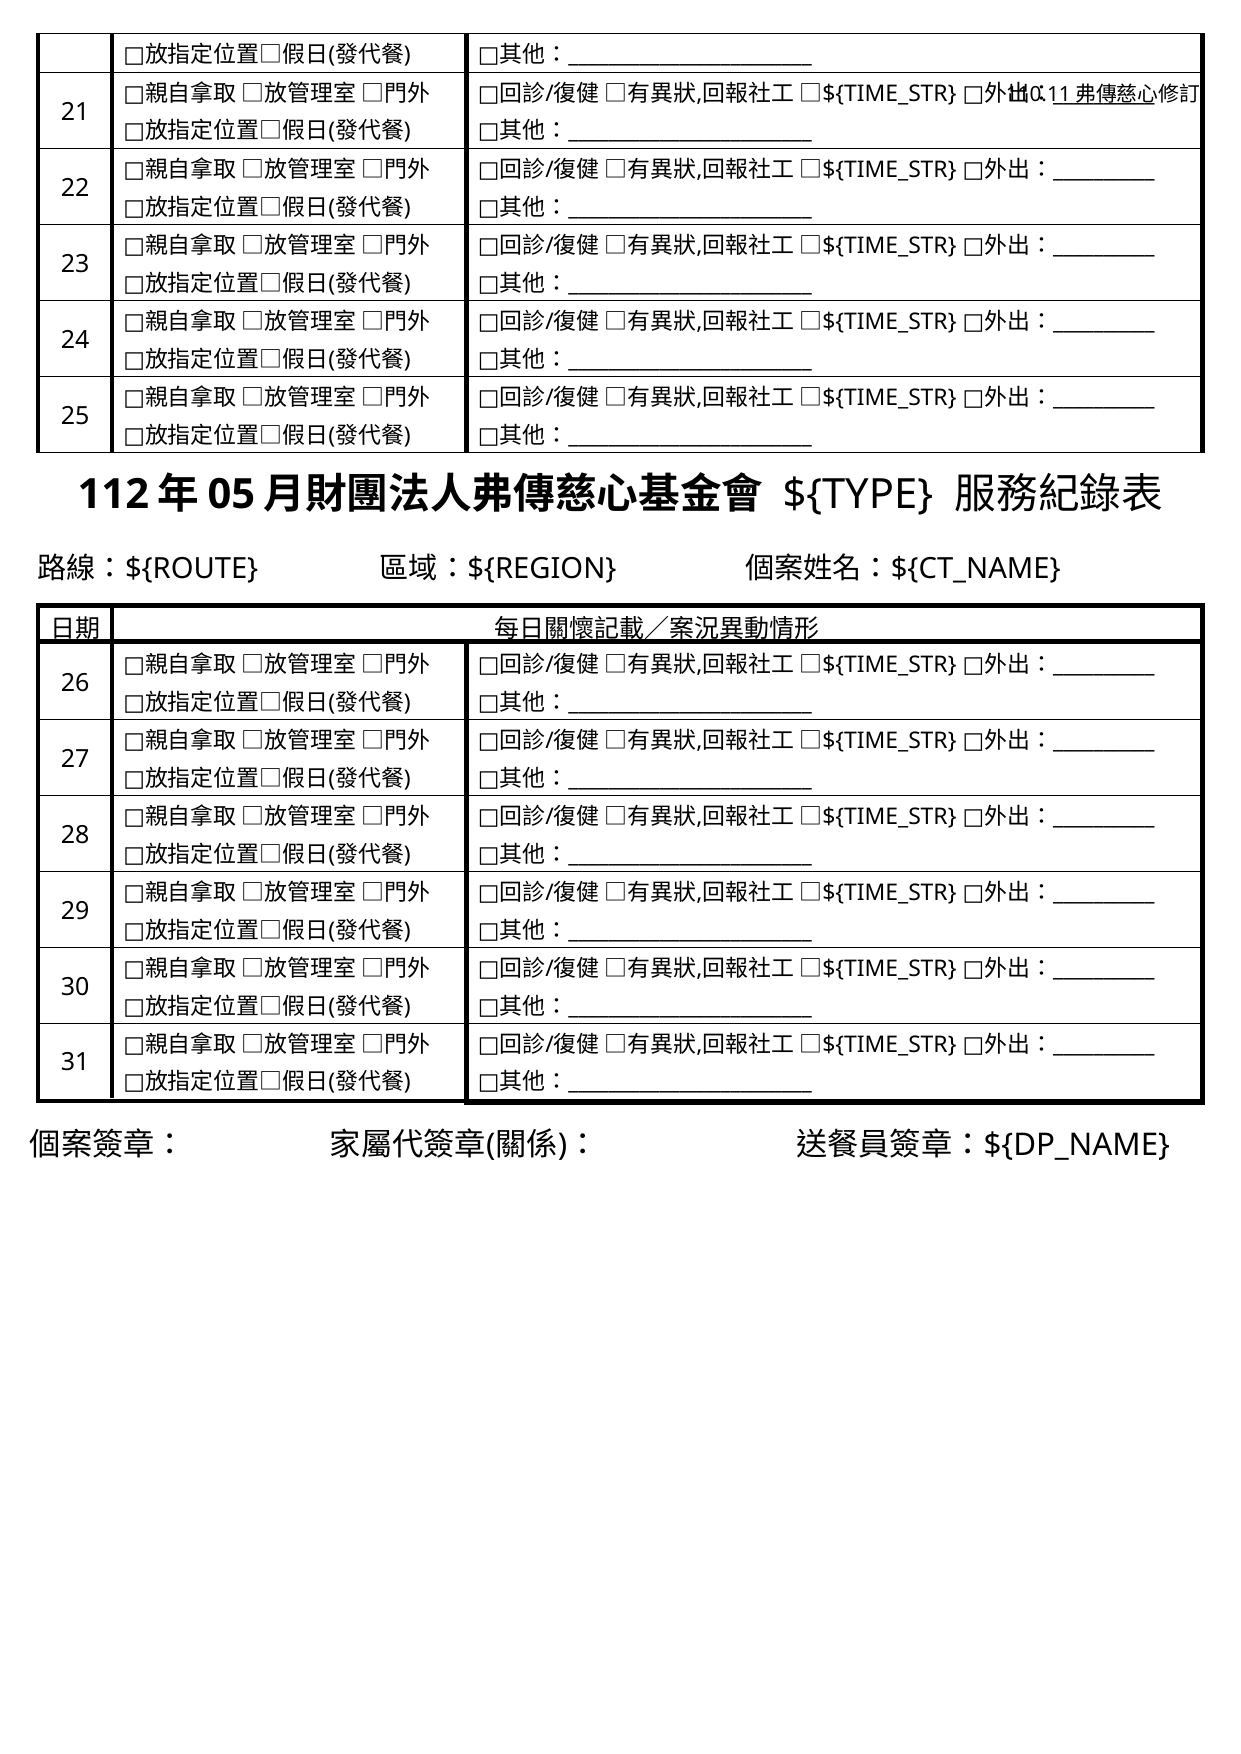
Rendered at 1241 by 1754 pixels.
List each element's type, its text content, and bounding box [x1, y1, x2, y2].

table_cell □回診/復健 □有異狀,回報社工 □${TIME_STR} □外出：__________ □其他：________________________ [469, 644, 1200, 719]
table_cell □親自拿取 □放管理室 □門外 □放指定位置□假日(發代餐) [114, 948, 464, 1023]
table_cell □親自拿取 □放管理室 □門外 □放指定位置□假日(發代餐) [114, 301, 464, 376]
table_cell □親自拿取 □放管理室 □門外 □放指定位置□假日(發代餐) [114, 377, 464, 452]
table_cell □回診/復健 □有異狀,回報社工 □${TIME_STR} □外出：__________ □其他：________________________ [469, 720, 1200, 795]
table_cell 29 [40, 872, 110, 947]
table_cell □回診/復健 □有異狀,回報社工 □${TIME_STR} □外出：__________ □其他：________________________ [469, 872, 1200, 947]
table_cell 31 [40, 1024, 110, 1098]
table_cell 22 [40, 149, 110, 224]
table_cell 21 [40, 73, 110, 148]
table_cell □親自拿取 □放管理室 □門外 □放指定位置□假日(發代餐) [114, 1024, 464, 1098]
table_cell □回診/復健 □有異狀,回報社工 □${TIME_STR} □外出：__________ □其他：________________________ [469, 796, 1200, 871]
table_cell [114, 34, 464, 72]
table_cell 28 [40, 796, 110, 871]
table_cell 23 [40, 225, 110, 300]
table_cell 26 [40, 644, 110, 719]
table_cell □回診/復健 □有異狀,回報社工 □${TIME_STR} □外出：__________ □其他：________________________ [469, 225, 1200, 300]
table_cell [469, 34, 1200, 72]
table_header 日期 [40, 608, 110, 639]
table_cell 20 [40, 34, 110, 72]
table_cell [469, 149, 1200, 224]
table_cell □親自拿取 □放管理室 □門外 □放指定位置□假日(發代餐) [114, 872, 464, 947]
table_cell 25 [40, 377, 110, 452]
table_cell □親自拿取 □放管理室 □門外 □放指定位置□假日(發代餐) [114, 149, 464, 224]
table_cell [114, 73, 464, 148]
text 112年05月財團法人弗傳慈心基金會 ${TYPE} 服務紀錄表 [29, 453, 1211, 528]
table_cell □回診/復健 □有異狀,回報社工 □${TIME_STR} □外出：__________ □其他：________________________ [469, 301, 1200, 376]
table_cell □親自拿取 □放管理室 □門外 □放指定位置□假日(發代餐) [114, 644, 464, 719]
table_cell □親自拿取 □放管理室 □門外 □放指定位置□假日(發代餐) [114, 225, 464, 300]
table_cell □回診/復健 □有異狀,回報社工 □${TIME_STR} □外出：__________ □其他：________________________ [469, 1024, 1200, 1098]
table_cell □親自拿取 □放管理室 □門外 □放指定位置□假日(發代餐) [114, 796, 464, 871]
table_cell □親自拿取 □放管理室 □門外 □放指定位置□假日(發代餐) [114, 720, 464, 795]
text 個案簽章： 家屬代簽章(關係)： 送餐員簽章：${DP_NAME} [29, 1105, 1211, 1255]
table_cell □回診/復健 □有異狀,回報社工 □${TIME_STR} □外出：__________ □其他：________________________ [469, 948, 1200, 1023]
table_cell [469, 73, 1200, 148]
table_cell 24 [40, 301, 110, 376]
table_cell □回診/復健 □有異狀,回報社工 □${TIME_STR} □外出：__________ □其他：________________________ [469, 377, 1200, 452]
table_cell 27 [40, 720, 110, 795]
text 路線：${ROUTE} 區域：${REGION} 個案姓名：${CT_NAME} [29, 528, 1211, 603]
table_cell 30 [40, 948, 110, 1023]
table_header 每日關懷記載／案況異動情形 [114, 608, 1200, 639]
